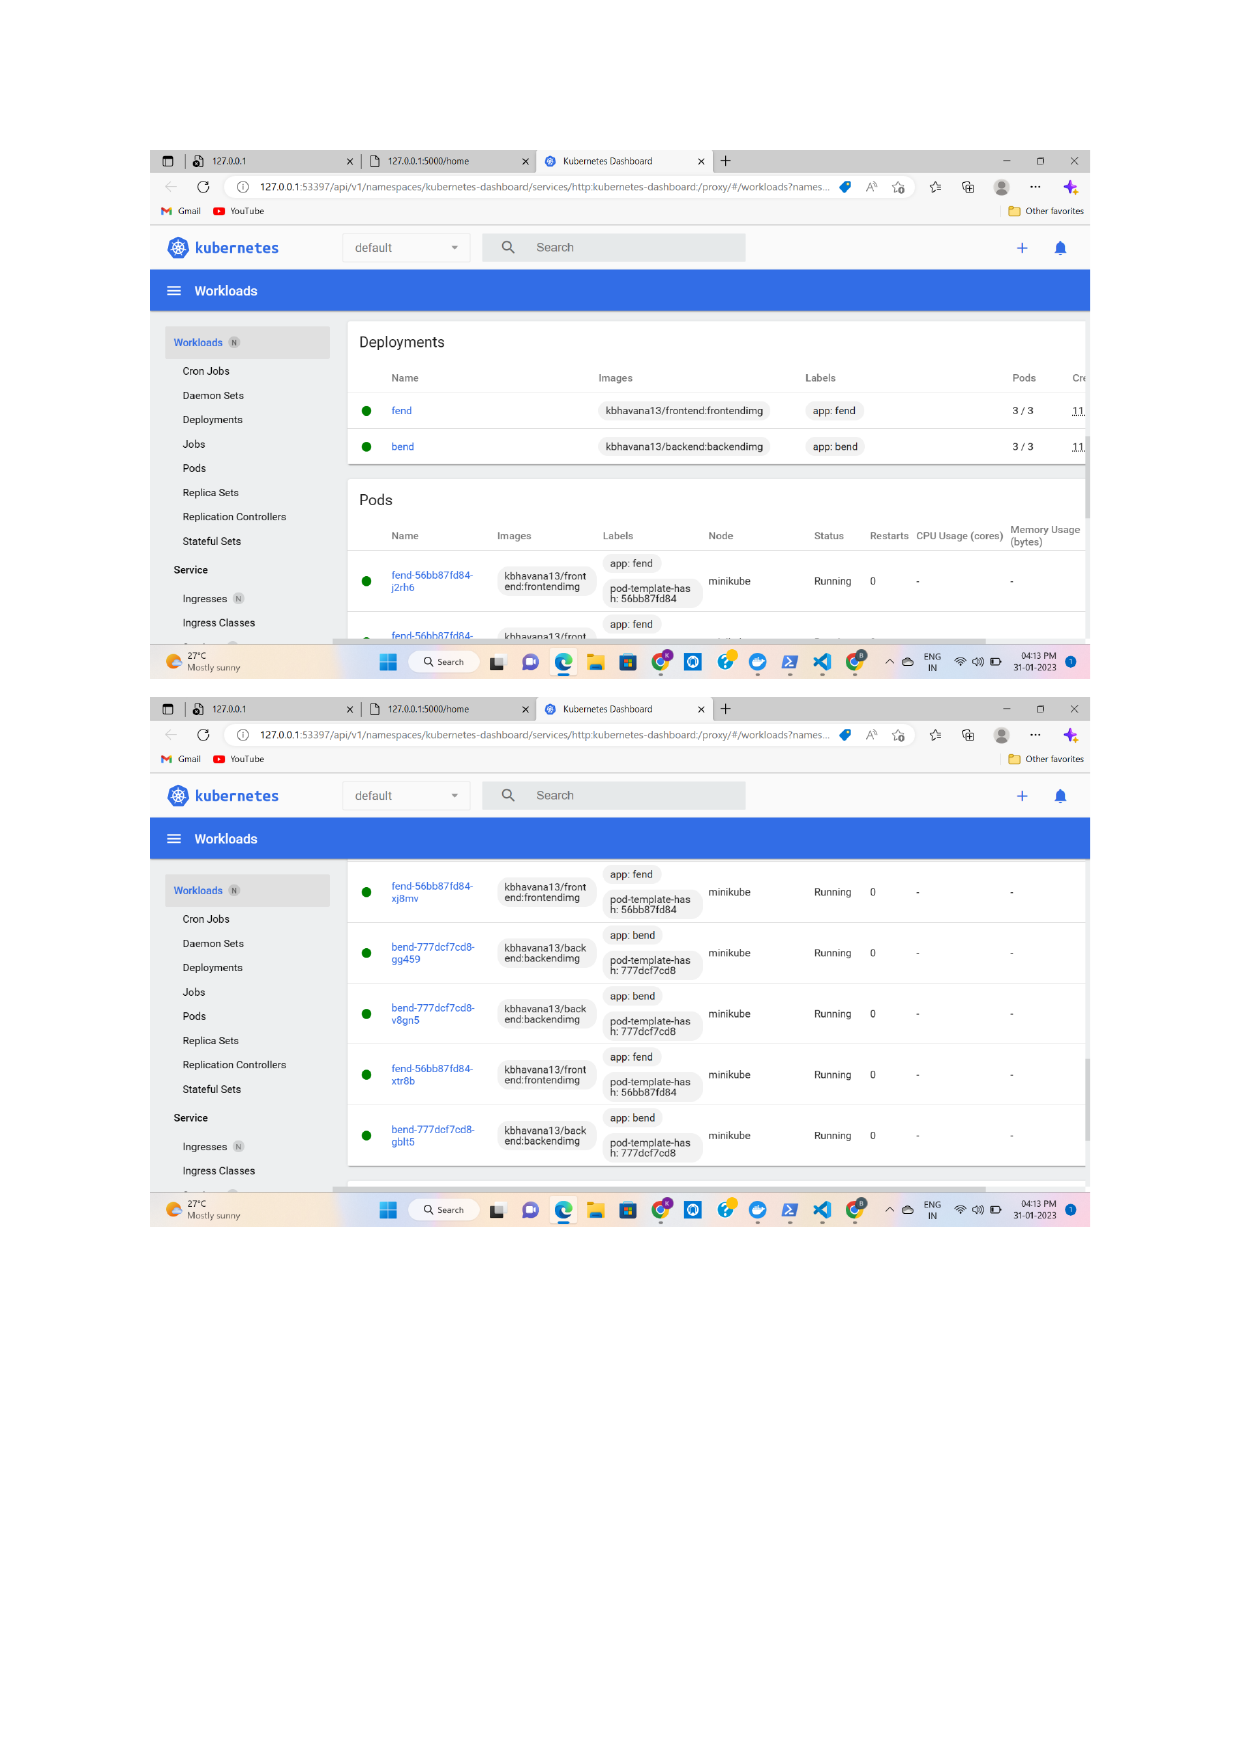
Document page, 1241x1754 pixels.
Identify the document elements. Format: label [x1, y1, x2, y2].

picture [150, 150, 1091, 679]
picture [150, 697, 1091, 1227]
